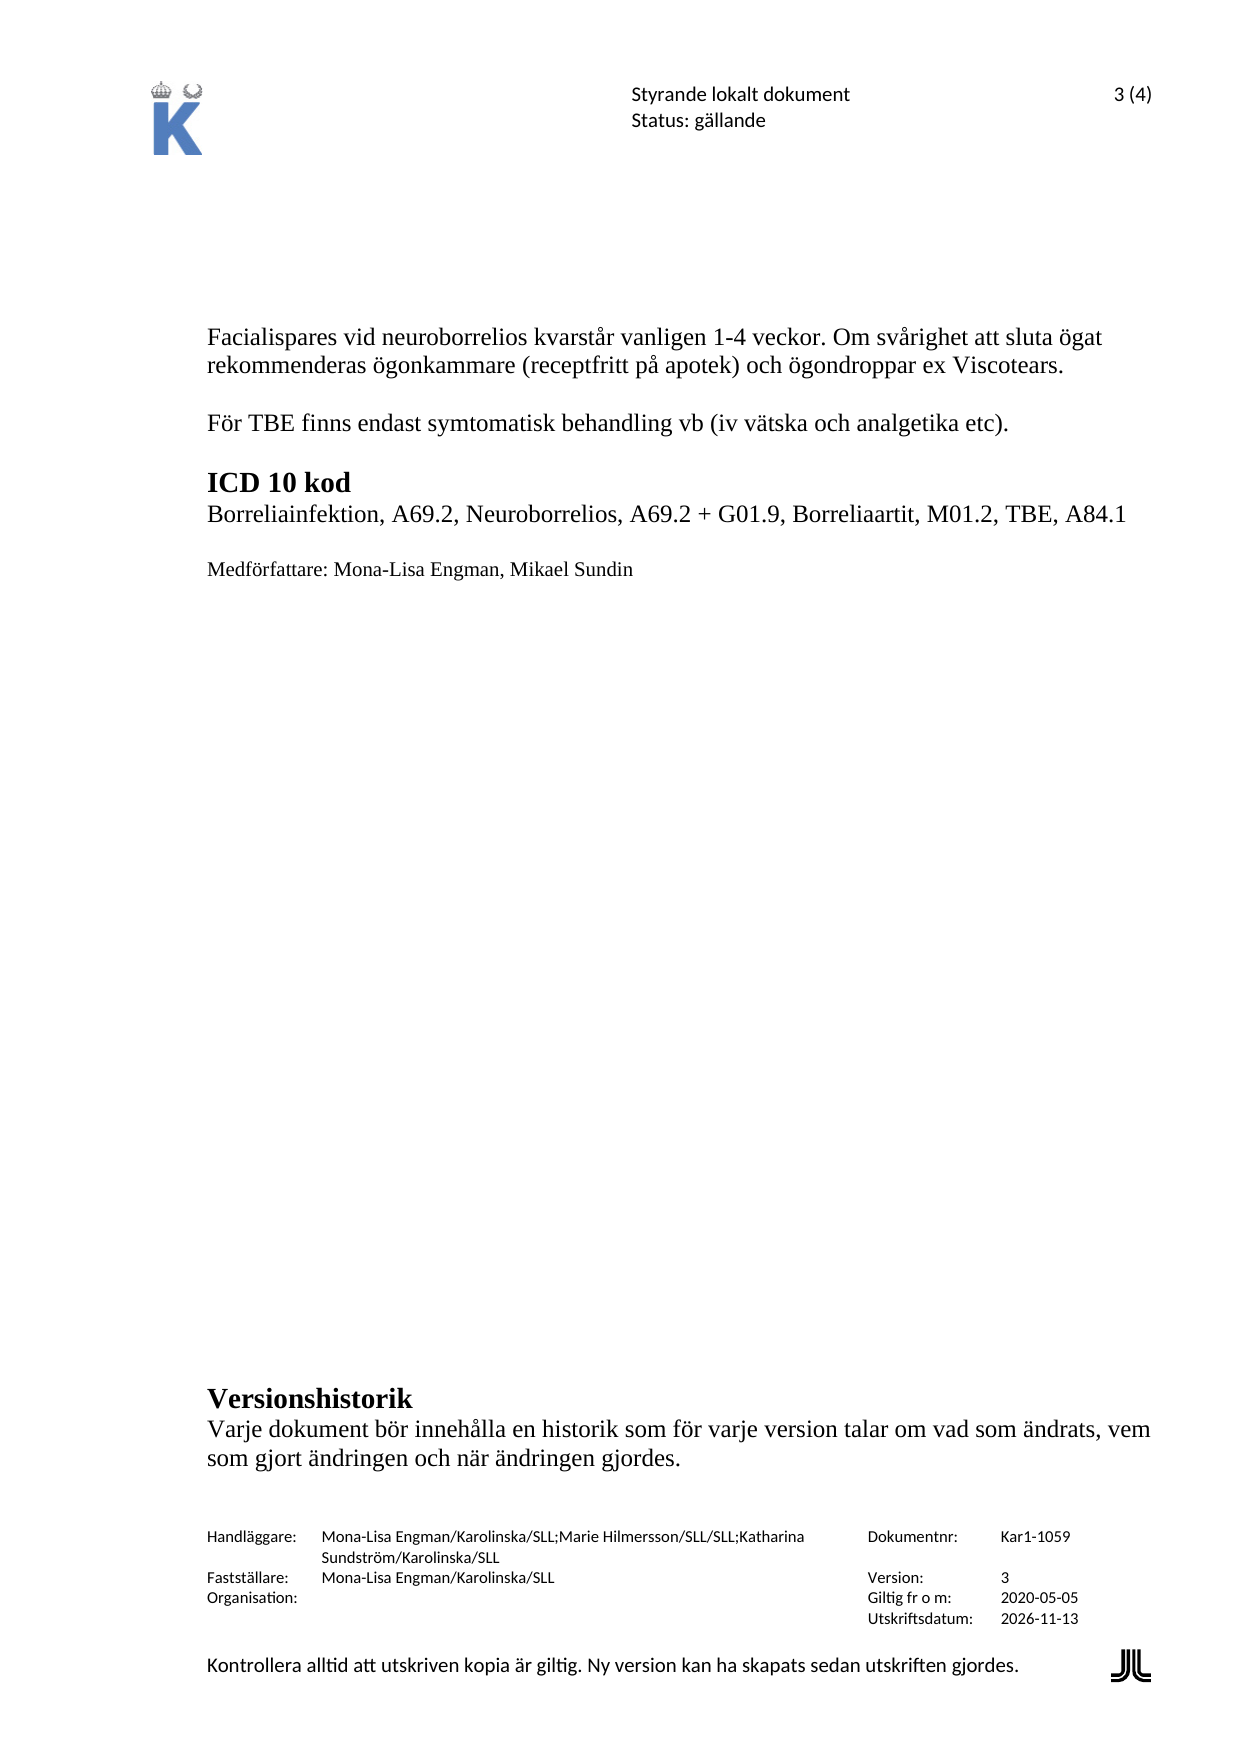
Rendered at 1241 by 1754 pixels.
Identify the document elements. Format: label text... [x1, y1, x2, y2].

text Medförfattare: Mona-Lisa Engman, Mikael Sundin [207, 557, 1152, 581]
text Varje dokument bör innehålla en historik som för varje version talar om vad som ändrats, vem som gjort ändringen och när ändringen gjordes. [207, 1414, 1152, 1472]
text ICD 10 kod [207, 466, 1152, 499]
picture [151, 81, 203, 155]
text Borreliainfektion, A69.2, Neuroborrelios, A69.2 + G01.9, Borreliaartit, M01.2, TBE, A84.1 [207, 499, 1152, 528]
text Versionshistorik [207, 1381, 1152, 1414]
text Facialispares vid neuroborrelios kvarstår vanligen 1-4 veckor. Om svårighet att sluta ögat rekommenderas ögonkammare (receptfritt på apotek) och ögondroppar ex Viscotears. [207, 322, 1152, 379]
text För TBE finns endast symtomatisk behandling vb (iv vätska och analgetika etc). [207, 408, 1152, 437]
